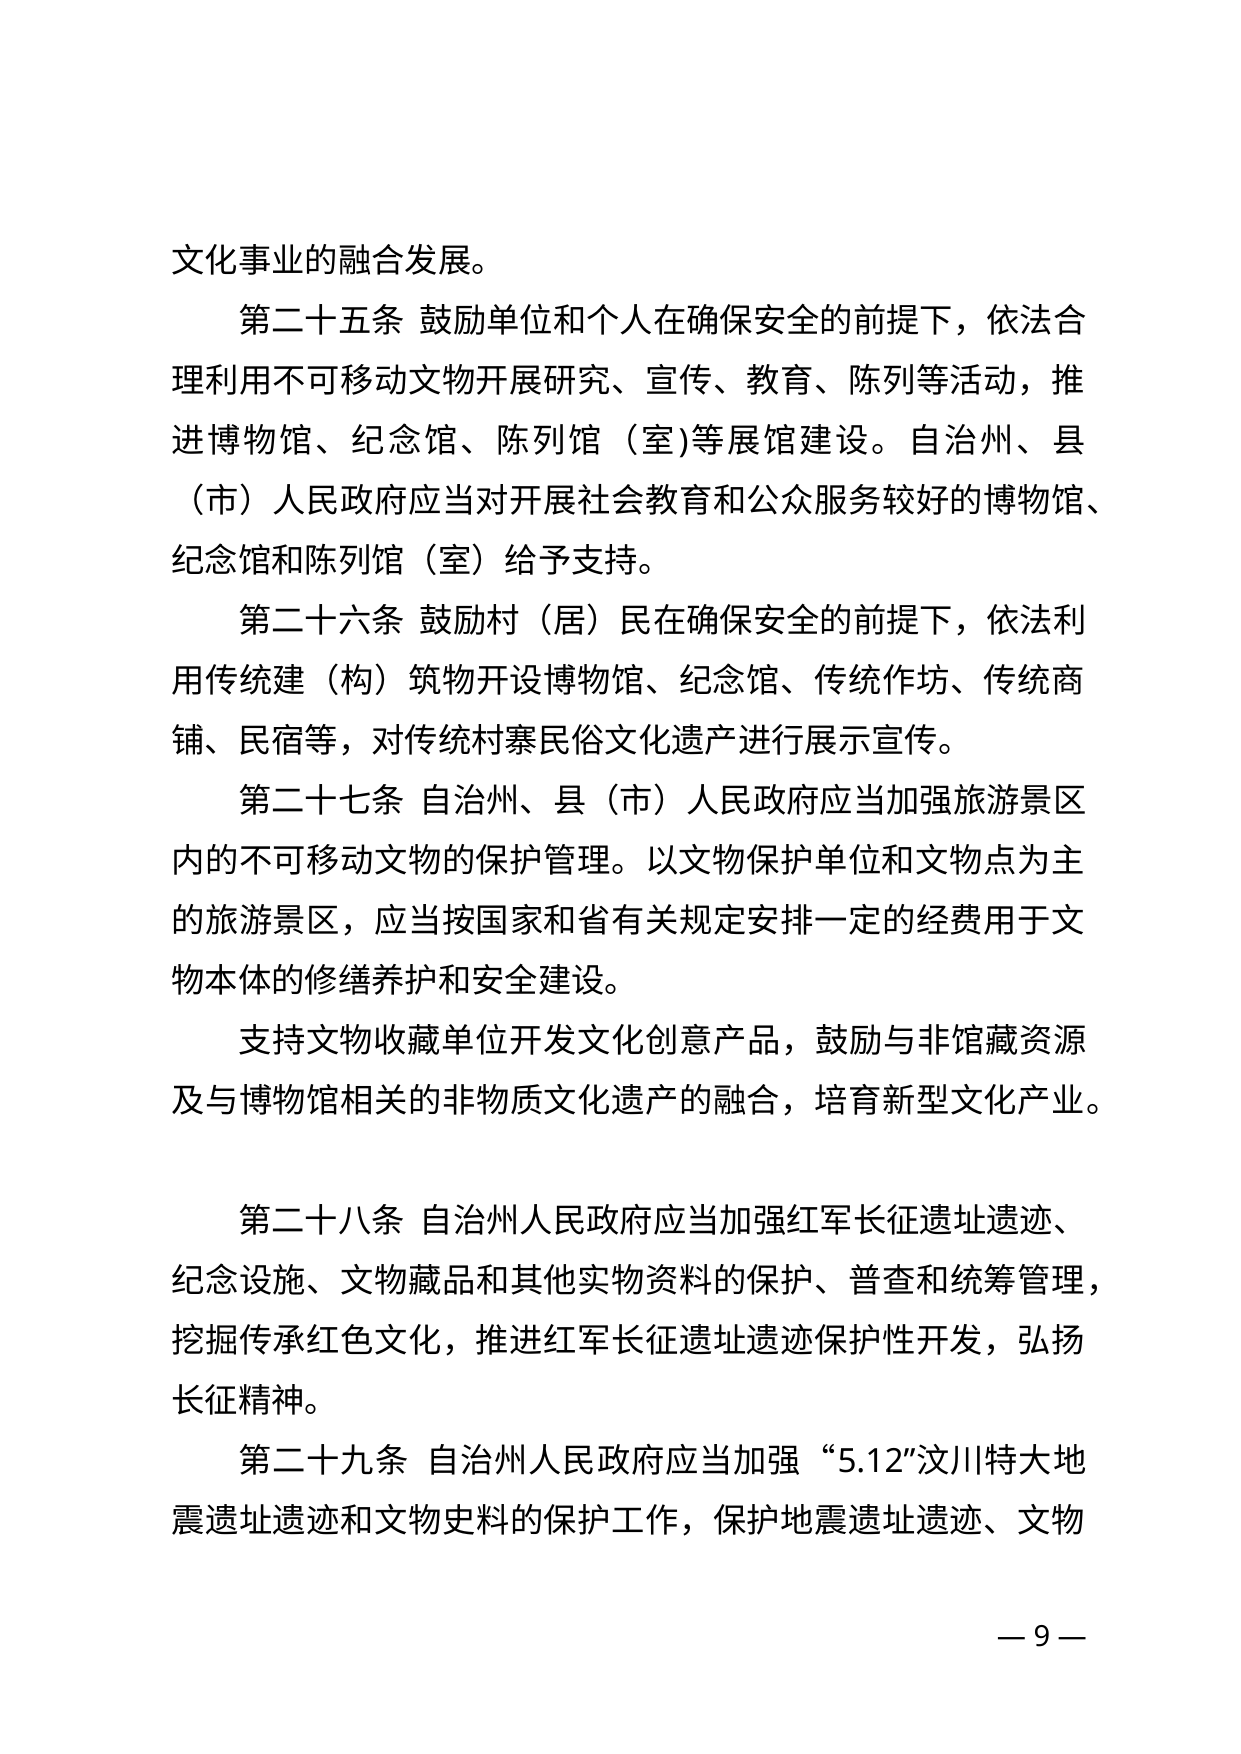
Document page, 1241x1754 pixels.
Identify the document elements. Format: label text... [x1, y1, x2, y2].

text 第二十五条 鼓励单位和个人在确保安全的前提下，依法合理利用不可移动文物开展研究、宣传、教育、陈列等活动，推进博物馆、纪念馆、陈列馆（室)等展馆建设。自治州、县（市）人民政府应当对开展社会教育和公众服务较好的博物馆、纪念馆和陈列馆（室）给予支持。 [171, 282, 1087, 582]
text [171, 1422, 1087, 1542]
text 第二十七条 自治州、县（市）人民政府应当加强旅游景区内的不可移动文物的保护管理。以文物保护单位和文物点为主的旅游景区，应当按国家和省有关规定安排一定的经费用于文物本体的修缮养护和安全建设。 [171, 762, 1087, 1002]
text 第二十八条 自治州人民政府应当加强红军长征遗址遗迹、纪念设施、文物藏品和其他实物资料的保护、普查和统筹管理，挖掘传承红色文化，推进红军长征遗址遗迹保护性开发，弘扬长征精神。 [171, 1182, 1087, 1422]
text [171, 222, 1087, 282]
text 第二十六条 鼓励村（居）民在确保安全的前提下，依法利用传统建（构）筑物开设博物馆、纪念馆、传统作坊、传统商铺、民宿等，对传统村寨民俗文化遗产进行展示宣传。 [171, 582, 1087, 762]
text 支持文物收藏单位开发文化创意产品，鼓励与非馆藏资源及与博物馆相关的非物质文化遗产的融合，培育新型文化产业。 [171, 1002, 1087, 1182]
